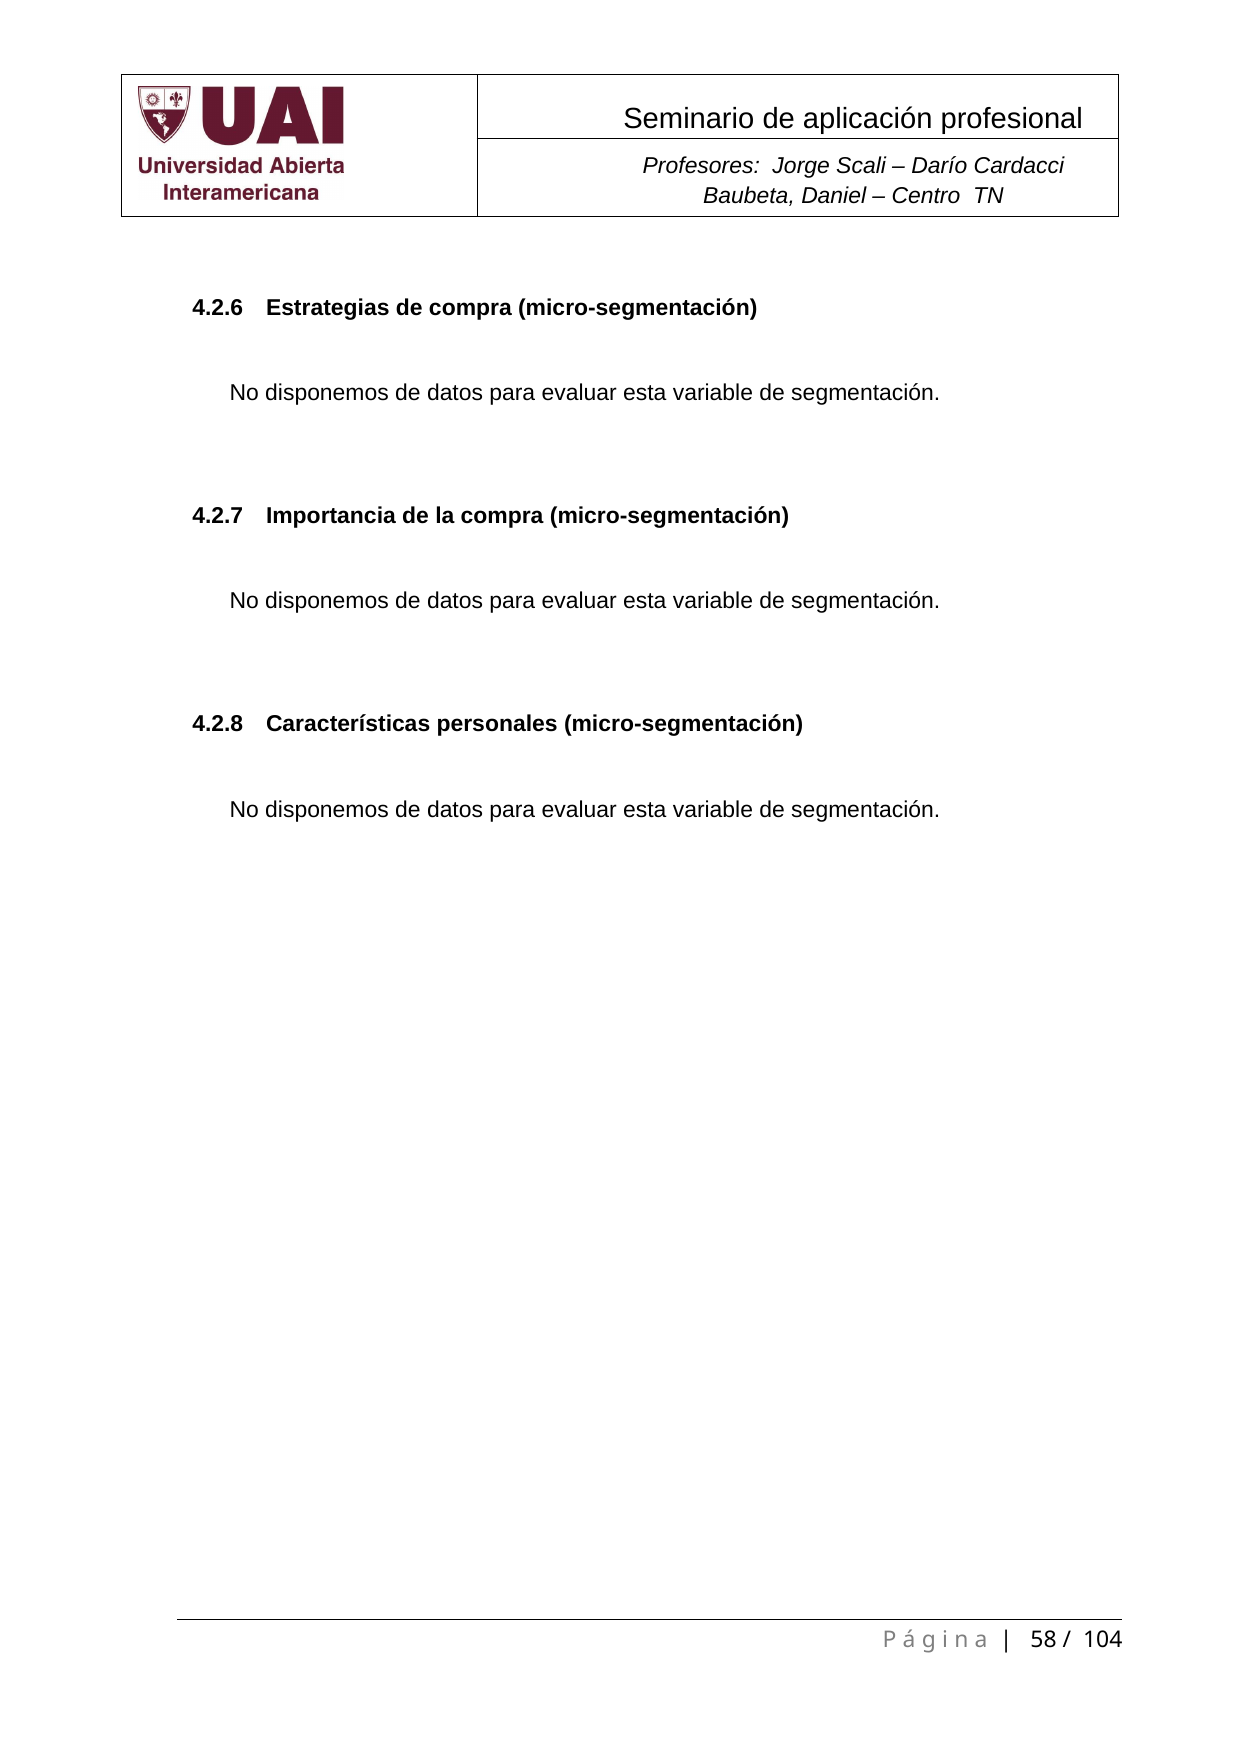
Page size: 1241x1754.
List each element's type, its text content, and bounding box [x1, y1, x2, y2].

subtitle Estrategias de compra (micro-segmentación) [192, 293, 1122, 320]
subtitle Características personales (micro-segmentación) [192, 710, 1122, 737]
text No disponemos de datos para evaluar esta variable de segmentación. [156, 587, 1122, 614]
subtitle Importancia de la compra (micro-segmentación) [192, 502, 1122, 528]
picture [137, 86, 344, 200]
text No disponemos de datos para evaluar esta variable de segmentación. [156, 796, 1122, 822]
text No disponemos de datos para evaluar esta variable de segmentación. [156, 379, 1122, 405]
